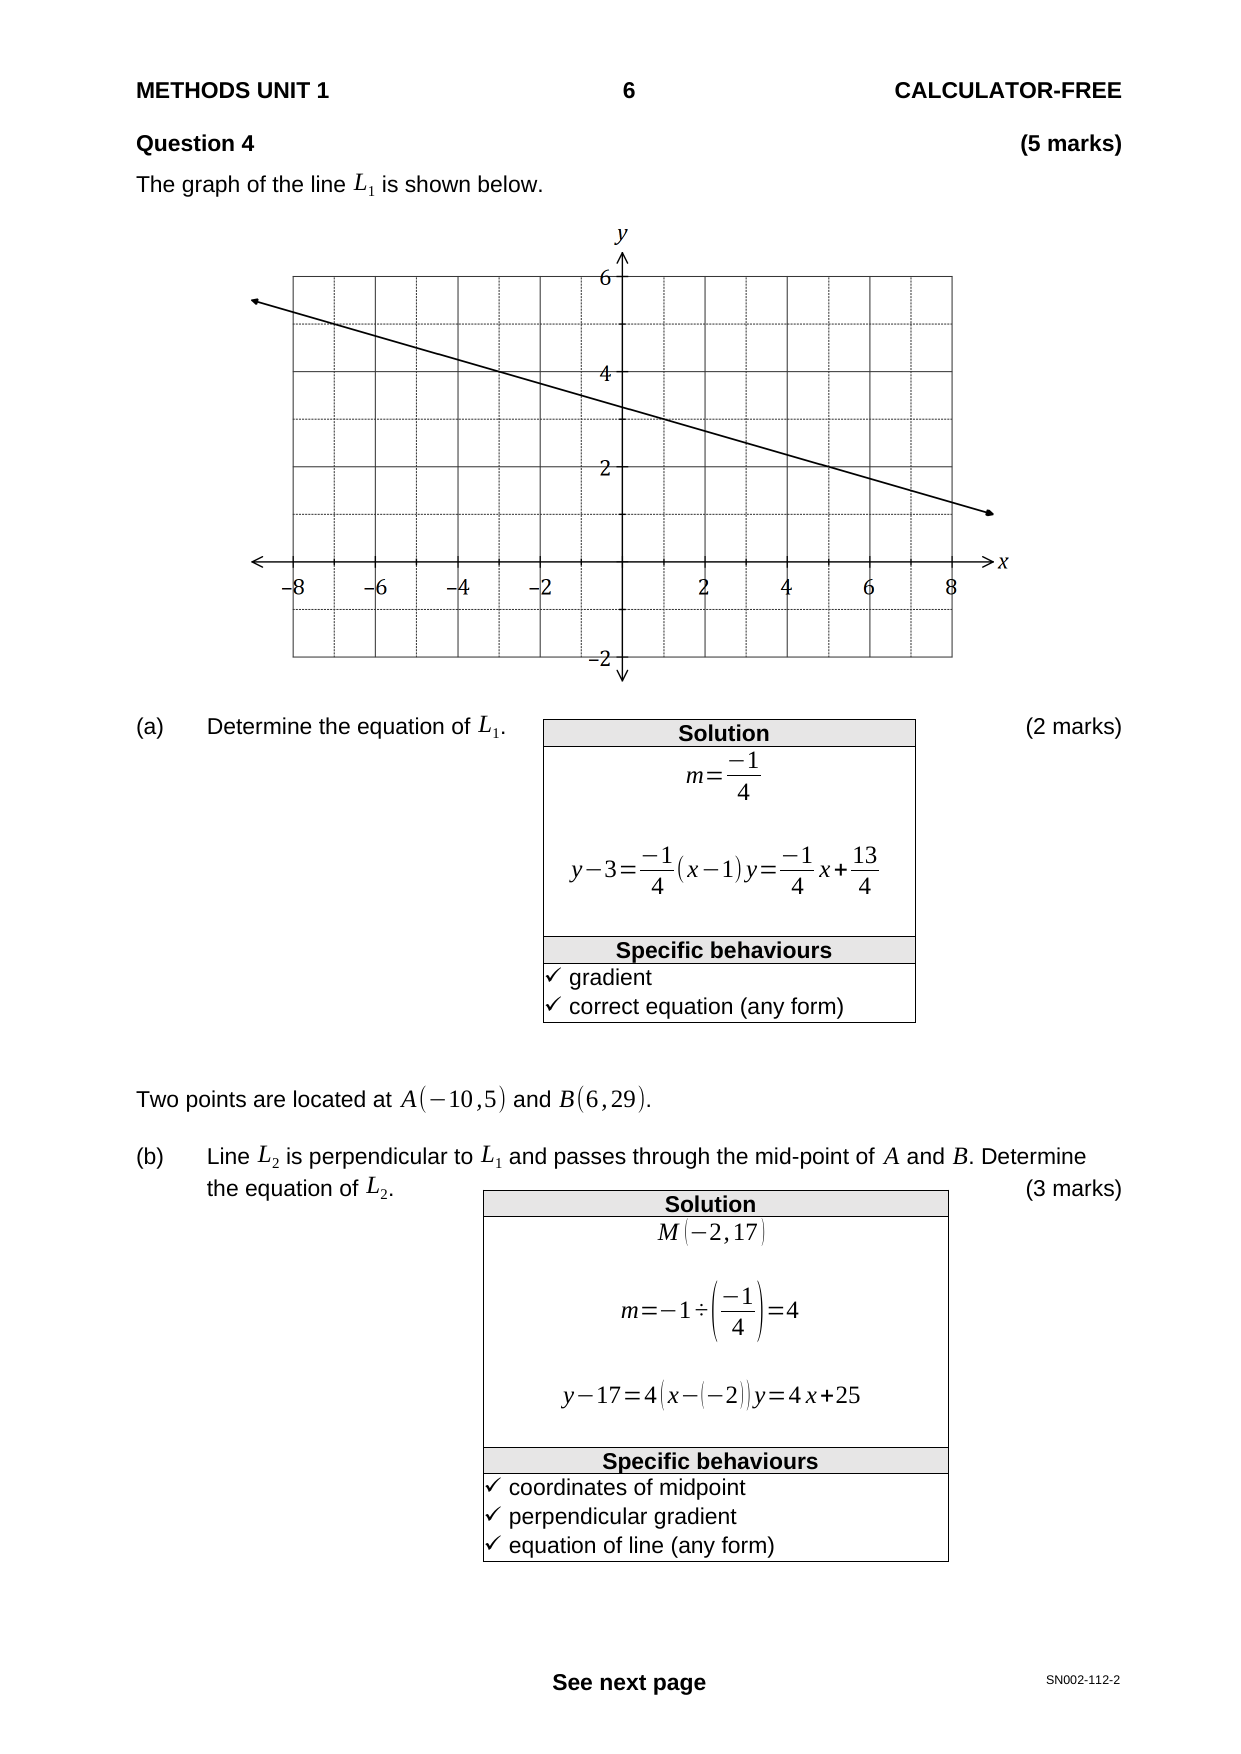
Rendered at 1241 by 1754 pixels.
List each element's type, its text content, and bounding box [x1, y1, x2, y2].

text The graph of the line is shown below. [136, 169, 1122, 200]
text Question 4 (5 marks) [136, 130, 1122, 156]
picture [248, 226, 1010, 684]
text Two points are located at and . [136, 1084, 1122, 1114]
text (b) Line is perpendicular to and passes through the mid-point of and . Determine the equation of . (3 marks) [136, 1141, 1122, 1203]
text (a) Determine the equation of . (2 marks) [136, 710, 1122, 742]
